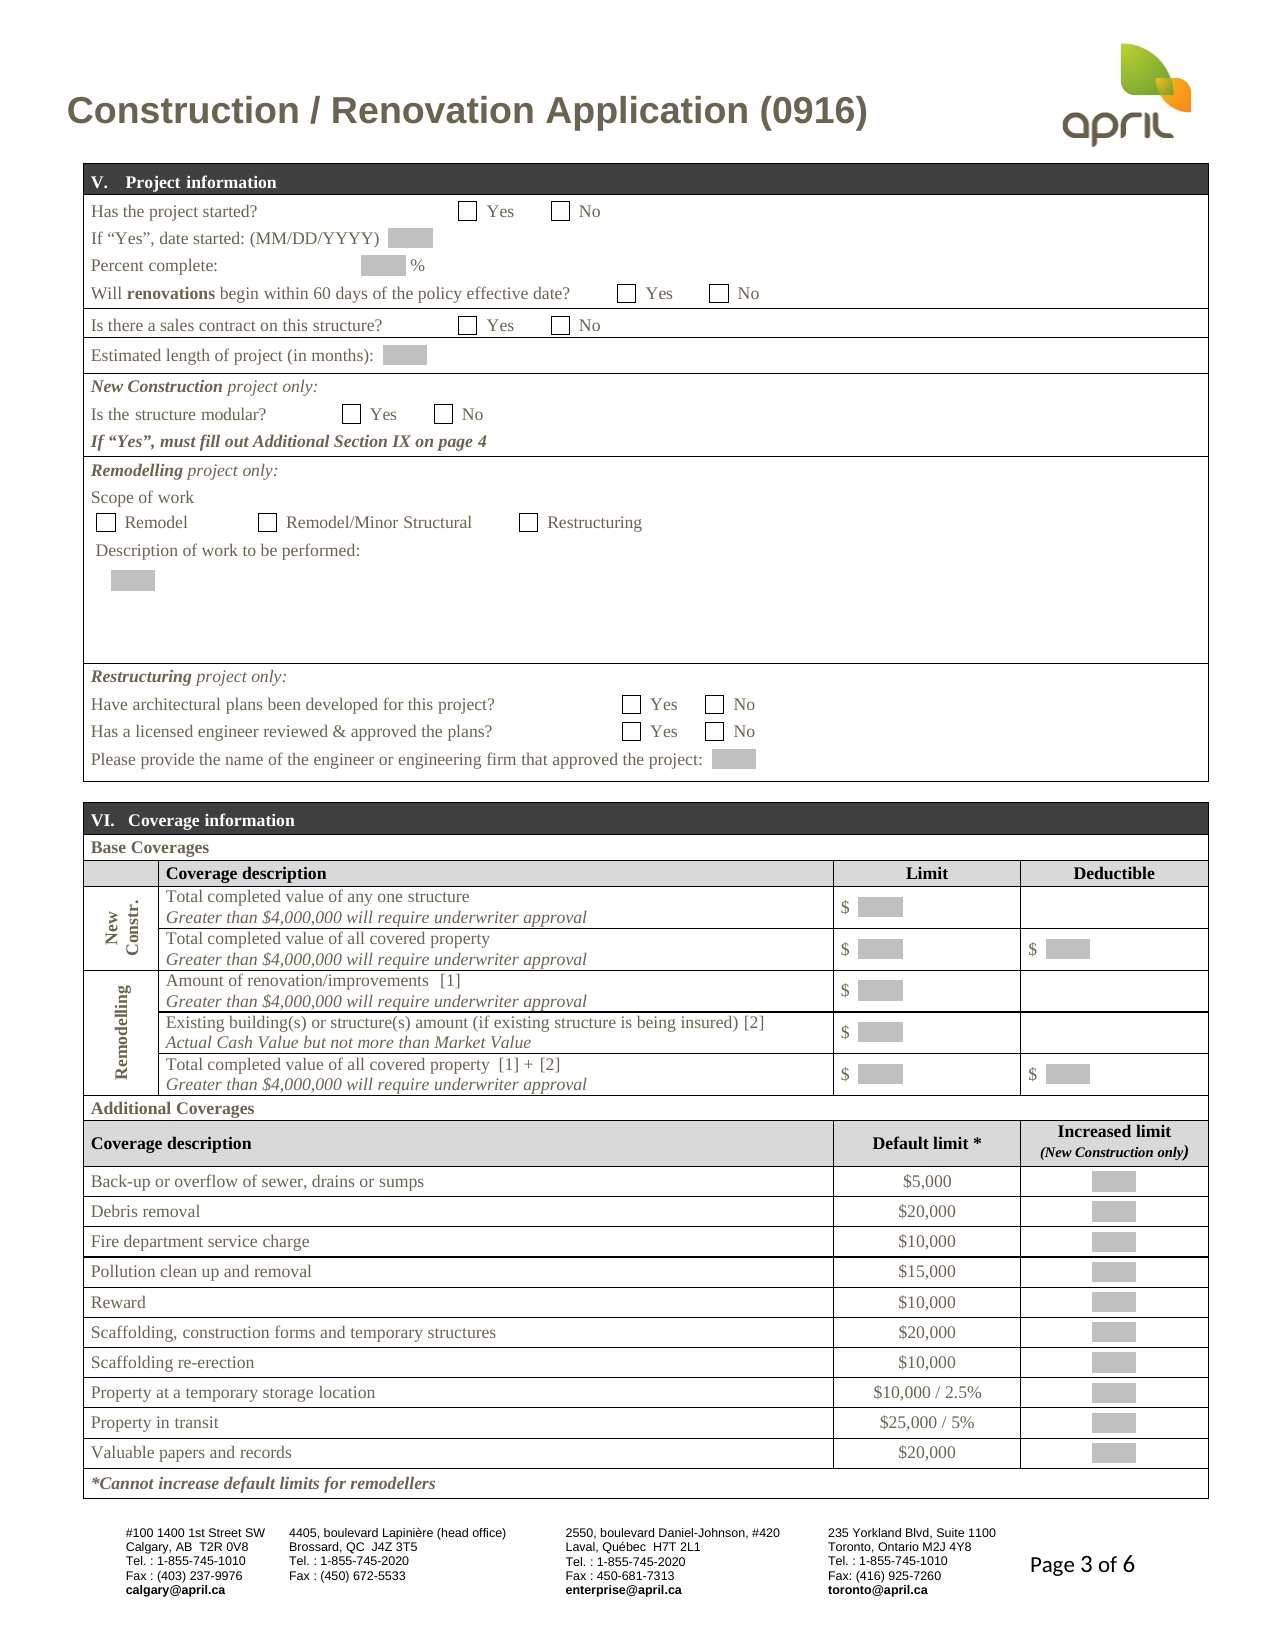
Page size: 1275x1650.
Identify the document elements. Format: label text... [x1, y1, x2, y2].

table_cell $ [834, 1054, 1020, 1095]
table_cell Scaffolding re-erection [84, 1348, 833, 1377]
table_cell $10,000 [834, 1348, 1020, 1377]
table_cell New Constr. [84, 887, 158, 969]
table_cell Existing building(s) or structure(s) amount (if existing structure is being insured) [2] Actual Cash Value but not more than Market Value [159, 1013, 833, 1053]
table_cell New Construction project only: Is the structure modular? Yes No If “Yes”, must fill out Additional Section IX on page 4 [84, 374, 1208, 456]
table_cell *Cannot increase default limits for remodellers [84, 1469, 1208, 1498]
table_cell Increased limit (New Construction only) [1021, 1121, 1208, 1166]
table_cell Back-up or overflow of sewer, drains or sumps [84, 1167, 833, 1196]
table_cell Debris removal [84, 1197, 833, 1226]
table_cell Deductible [1021, 861, 1208, 886]
table_cell $ [834, 929, 1020, 969]
table_cell [84, 861, 158, 886]
table_cell [1021, 1378, 1208, 1407]
table_cell Scaffolding, construction forms and temporary structures [84, 1318, 833, 1347]
table_cell [1021, 1197, 1208, 1226]
table_cell Total completed value of all covered property Greater than $4,000,000 will require underwriter approval [159, 929, 833, 969]
table_cell $ [834, 1013, 1020, 1053]
table_cell [1021, 1167, 1208, 1196]
table_cell Property in transit [84, 1408, 833, 1437]
table_cell Valuable papers and records [84, 1439, 833, 1468]
table_cell Remodelling project only: Scope of work Remodel Remodel/Minor Structural Restructuring Description of work to be performed: [84, 457, 1208, 663]
table_cell Property at a temporary storage location [84, 1378, 833, 1407]
table_cell [1021, 1408, 1208, 1437]
table_cell Reward [84, 1288, 833, 1317]
table_cell [1021, 1439, 1208, 1468]
table_cell [1021, 1227, 1208, 1256]
table_cell [1021, 1288, 1208, 1317]
table_cell Remodelling [84, 971, 158, 1095]
table_cell [1021, 1318, 1208, 1347]
table_cell $10,000 [834, 1227, 1020, 1256]
table_cell $10,000 / 2.5% [834, 1378, 1020, 1407]
table_cell [1021, 1348, 1208, 1377]
table_cell Default limit * [834, 1121, 1020, 1166]
table_cell Estimated length of project (in months): [84, 338, 1208, 373]
picture [1061, 38, 1194, 152]
table_cell Limit [834, 861, 1020, 886]
table_cell Coverage description [84, 1121, 833, 1166]
table_cell $20,000 [834, 1439, 1020, 1468]
table_header VI. Coverage information [84, 803, 1208, 834]
table_cell $ [834, 971, 1020, 1011]
table_cell Fire department service charge [84, 1227, 833, 1256]
table_cell $5,000 [834, 1167, 1020, 1196]
table_cell $25,000 / 5% [834, 1408, 1020, 1437]
table_cell $ [1021, 1054, 1208, 1095]
table_cell Total completed value of all covered property [1] + [2] Greater than $4,000,000 will require underwriter approval [159, 1054, 833, 1095]
table_cell $20,000 [834, 1318, 1020, 1347]
table_cell Base Coverages [84, 835, 1208, 860]
table_cell $15,000 [834, 1258, 1020, 1287]
table_cell Has the project started? Yes No If “Yes”, date started: (MM/DD/YYYY) Percent complete: % Will renovations begin within 60 days of the policy effective date? Yes No [84, 195, 1208, 308]
table_cell [1021, 1258, 1208, 1287]
table_cell [1021, 1013, 1208, 1053]
table_cell Is there a sales contract on this structure? Yes No [84, 309, 1208, 337]
table_cell $ [834, 887, 1020, 928]
table_cell $ [1021, 929, 1208, 969]
table_cell Pollution clean up and removal [84, 1258, 833, 1287]
table_cell [1021, 887, 1208, 928]
table_cell Amount of renovation/improvements [1] Greater than $4,000,000 will require underwriter approval [159, 971, 833, 1011]
table_cell $10,000 [834, 1288, 1020, 1317]
table_cell [1021, 971, 1208, 1011]
table_cell Restructuring project only: Have architectural plans been developed for this project? Yes No Has a licensed engineer reviewed & approved the plans? Yes No Please provide the name of the engineer or engineering firm that approved the project: [84, 664, 1208, 781]
table_cell V. Project information [84, 164, 1208, 194]
table_cell Coverage description [159, 861, 833, 886]
table_cell $20,000 [834, 1197, 1020, 1226]
table_cell Total completed value of any one structure Greater than $4,000,000 will require underwriter approval [159, 887, 833, 928]
table_cell Additional Coverages [84, 1096, 1208, 1120]
